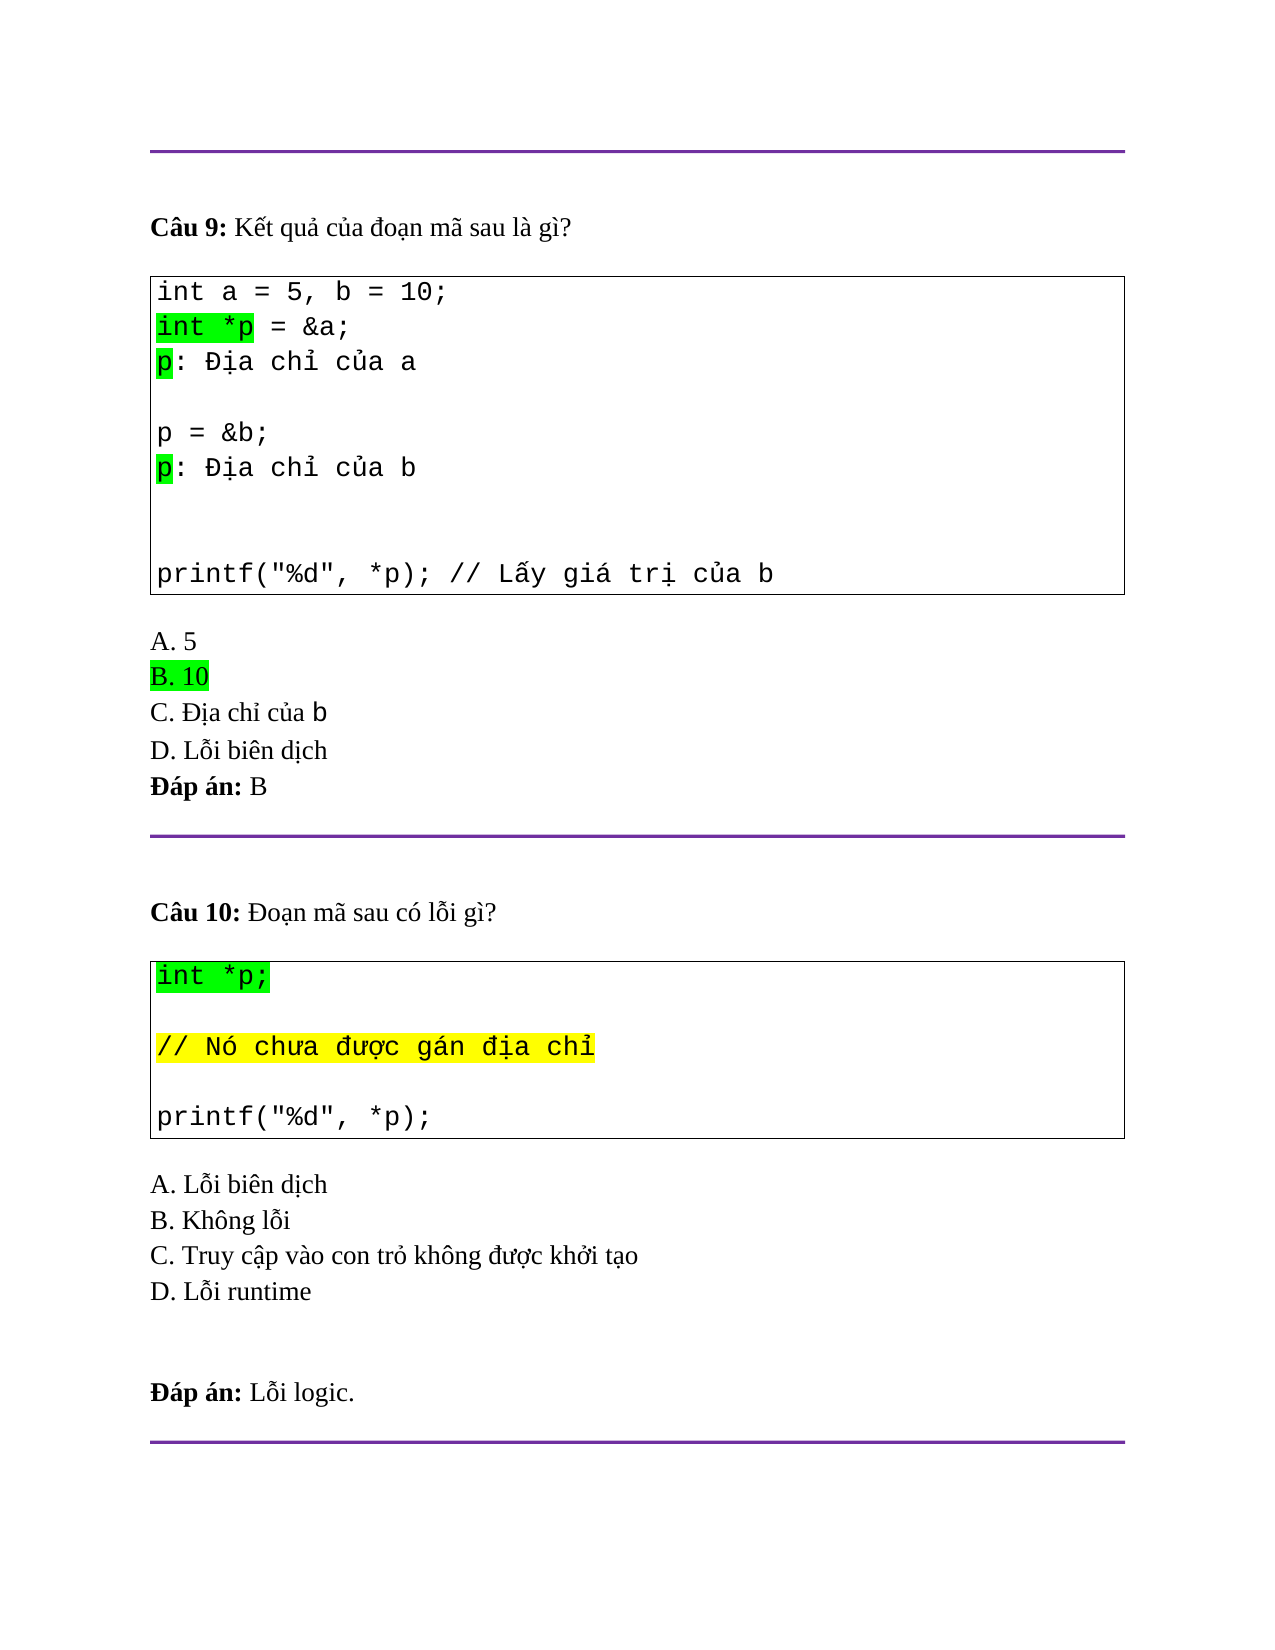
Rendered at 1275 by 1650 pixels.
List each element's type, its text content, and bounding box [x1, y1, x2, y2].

text Đáp án: Lỗi logic. [150, 1340, 1125, 1407]
text A. 5 B. 10 C. Địa chỉ của b D. Lỗi biên dịch Đáp án: B [150, 624, 1125, 801]
table_header int *p; // Nó chưa được gán địa chỉ printf("%d", *p); [151, 962, 1124, 1138]
table_header int a = 5, b = 10; int *p = &a; p: Địa chỉ của a p = &b; p: Địa chỉ của b printf("%d", *p); // Lấy giá trị của b [151, 277, 1124, 594]
text Câu 10: Đoạn mã sau có lỗi gì? [150, 896, 1125, 927]
text Câu 9: Kết quả của đoạn mã sau là gì? [150, 211, 1125, 242]
text A. Lỗi biên dịch B. Không lỗi C. Truy cập vào con trỏ không được khởi tạo D. Lỗi runtime [150, 1168, 1125, 1306]
